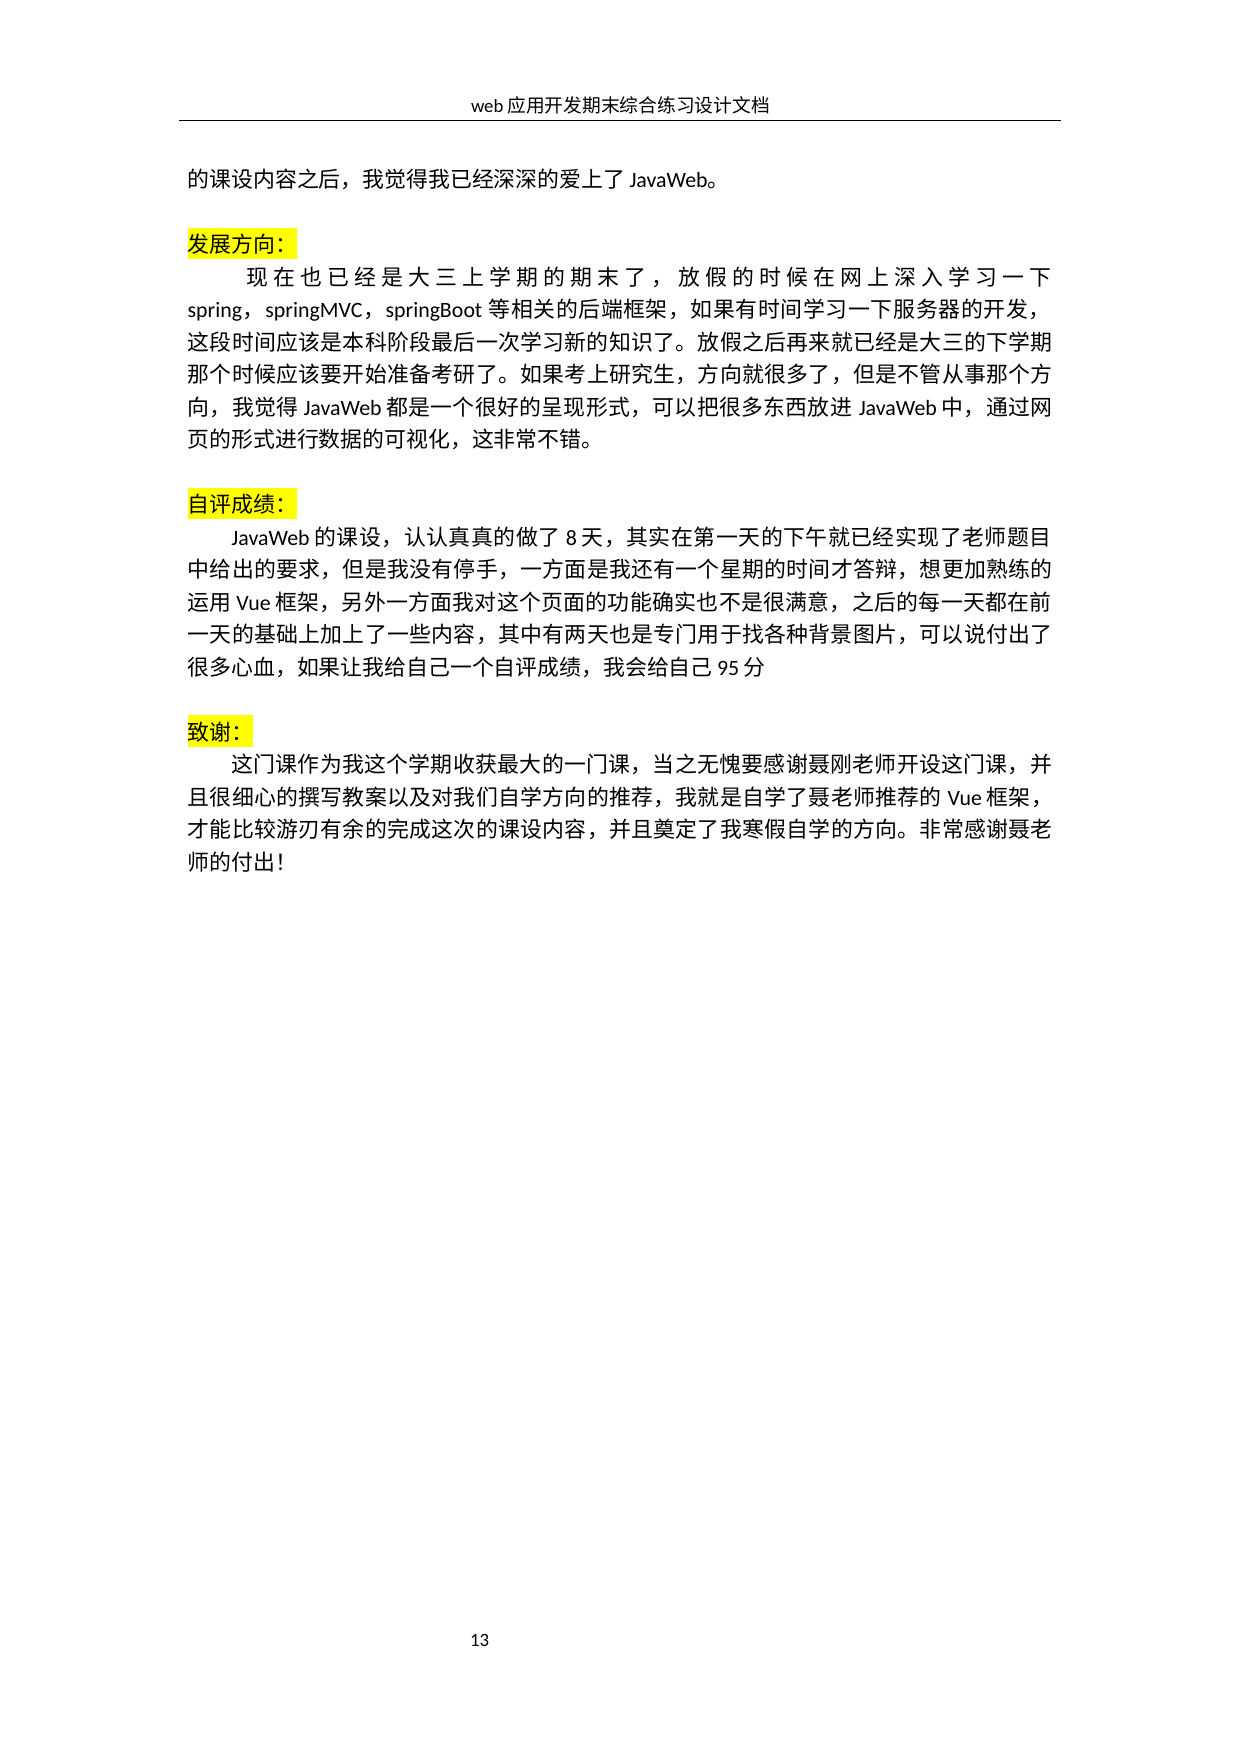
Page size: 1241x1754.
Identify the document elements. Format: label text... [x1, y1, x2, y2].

text 发展方向： [187, 227, 1053, 259]
text JavaWeb的课设，认认真真的做了8天，其实在第一天的下午就已经实现了老师题目中给出的要求，但是我没有停手，一方面是我还有一个星期的时间才答辩，想更加熟练的运用Vue框架，另外一方面我对这个页面的功能确实也不是很满意，之后的每一天都在前一天的基础上加上了一些内容，其中有两天也是专门用于找各种背景图片，可以说付出了很多心血，如果让我给自己一个自评成绩，我会给自己95分 [187, 519, 1053, 682]
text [187, 162, 1053, 194]
text 这门课作为我这个学期收获最大的一门课，当之无愧要感谢聂刚老师开设这门课，并且很细心的撰写教案以及对我们自学方向的推荐，我就是自学了聂老师推荐的Vue框架，才能比较游刃有余的完成这次的课设内容，并且奠定了我寒假自学的方向。非常感谢聂老师的付出！ [187, 747, 1053, 877]
text 现在也已经是大三上学期的期末了，放假的时候在网上深入学习一下spring，springMVC，springBoot 等相关的后端框架，如果有时间学习一下服务器的开发，这段时间应该是本科阶段最后一次学习新的知识了。放假之后再来就已经是大三的下学期，那个时候应该要开始准备考研了。如果考上研究生，方向就很多了，但是不管从事那个方向，我觉得JavaWeb都是一个很好的呈现形式，可以把很多东西放进JavaWeb中，通过网页的形式进行数据的可视化，这非常不错。 [187, 259, 1053, 454]
text 自评成绩： [187, 487, 1053, 519]
text 致谢： [187, 714, 1053, 747]
